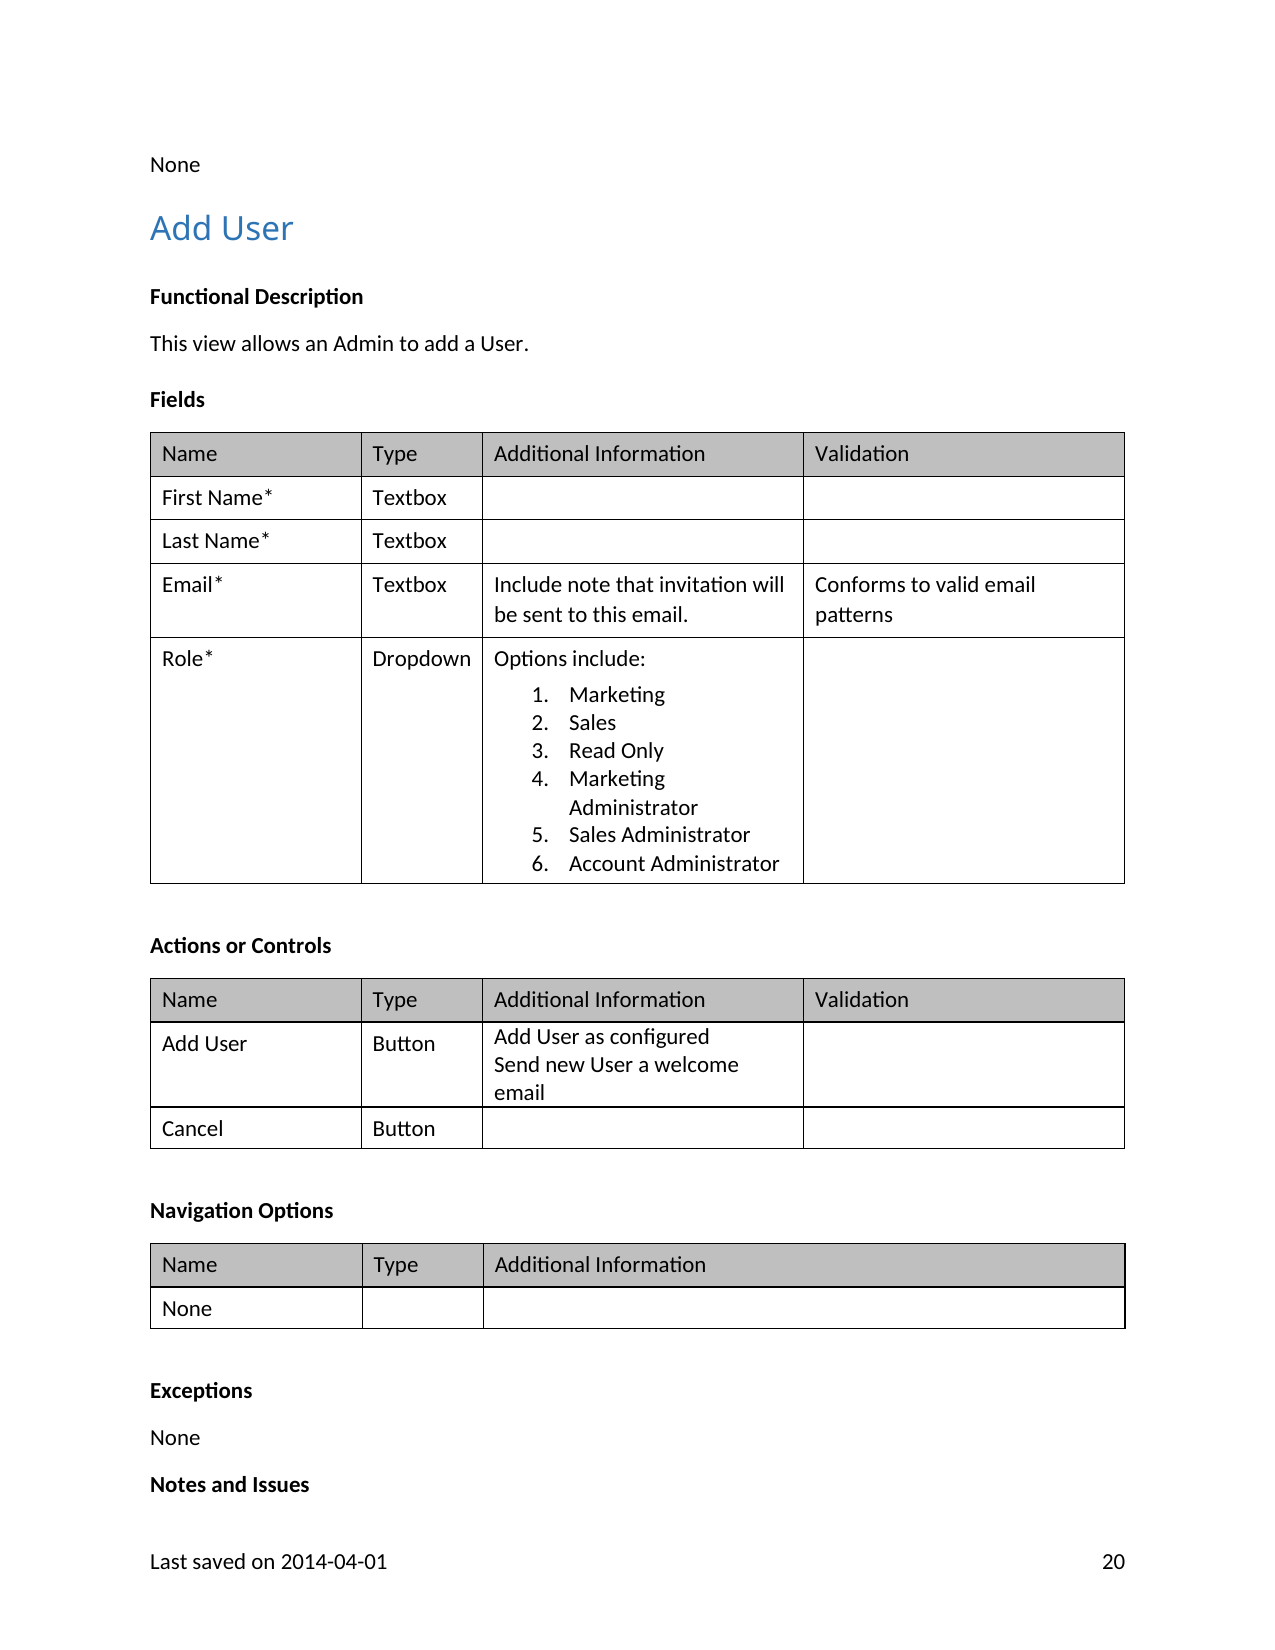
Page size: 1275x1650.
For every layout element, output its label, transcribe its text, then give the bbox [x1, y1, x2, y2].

table_header Additional Information [484, 1244, 1124, 1286]
table_header Validation [804, 433, 1124, 476]
table_cell Button [362, 1108, 482, 1148]
table_cell Role* [151, 638, 361, 883]
table_header Name [151, 1244, 362, 1286]
table_cell [484, 1288, 1124, 1328]
table_header Type [362, 433, 482, 476]
table_cell [804, 1023, 1124, 1106]
table_cell Dropdown [362, 638, 482, 883]
table_cell [483, 1108, 803, 1148]
table_cell [804, 1108, 1124, 1148]
table_cell [363, 1288, 483, 1328]
text Navigation Options [150, 1196, 1125, 1224]
table_header Additional Information [483, 979, 803, 1021]
table_cell Last Name* [151, 520, 361, 563]
text Functional Description [150, 282, 1125, 310]
table_cell Textbox [362, 564, 482, 637]
table_cell First Name* [151, 477, 361, 519]
table_header Name [151, 979, 361, 1021]
table_cell [483, 477, 803, 519]
text None [150, 150, 1125, 178]
table_cell Add User as configured Send new User a welcome email [483, 1023, 803, 1106]
table_cell [804, 520, 1124, 563]
table_cell Textbox [362, 477, 482, 519]
table_cell None [151, 1288, 362, 1328]
text Actions or Controls [150, 931, 1125, 959]
text Exceptions [150, 1376, 1125, 1404]
table_cell Cancel [151, 1108, 361, 1148]
table_header Name [151, 433, 361, 476]
text Fields [150, 385, 1125, 413]
table_cell Include note that invitation will be sent to this email. [483, 564, 803, 637]
table_cell Add User [151, 1023, 361, 1106]
table_cell Conforms to valid email patterns [804, 564, 1124, 637]
text None [150, 1423, 1125, 1451]
table_cell [804, 477, 1124, 519]
text This view allows an Admin to add a User. [150, 329, 1125, 357]
table_cell [483, 520, 803, 563]
table_header Additional Information [483, 433, 803, 476]
table_cell [804, 638, 1124, 883]
table_header Type [362, 979, 482, 1021]
table_header Type [363, 1244, 483, 1286]
table_cell Email* [151, 564, 361, 637]
table_cell Options include: Marketing Sales Read Only Marketing Administrator Sales Administrator Account Administrator [483, 638, 803, 883]
table_header Validation [804, 979, 1124, 1021]
subtitle Add User [150, 205, 1125, 251]
table_cell Button [362, 1023, 482, 1106]
table_cell Textbox [362, 520, 482, 563]
text Notes and Issues [150, 1470, 1125, 1498]
